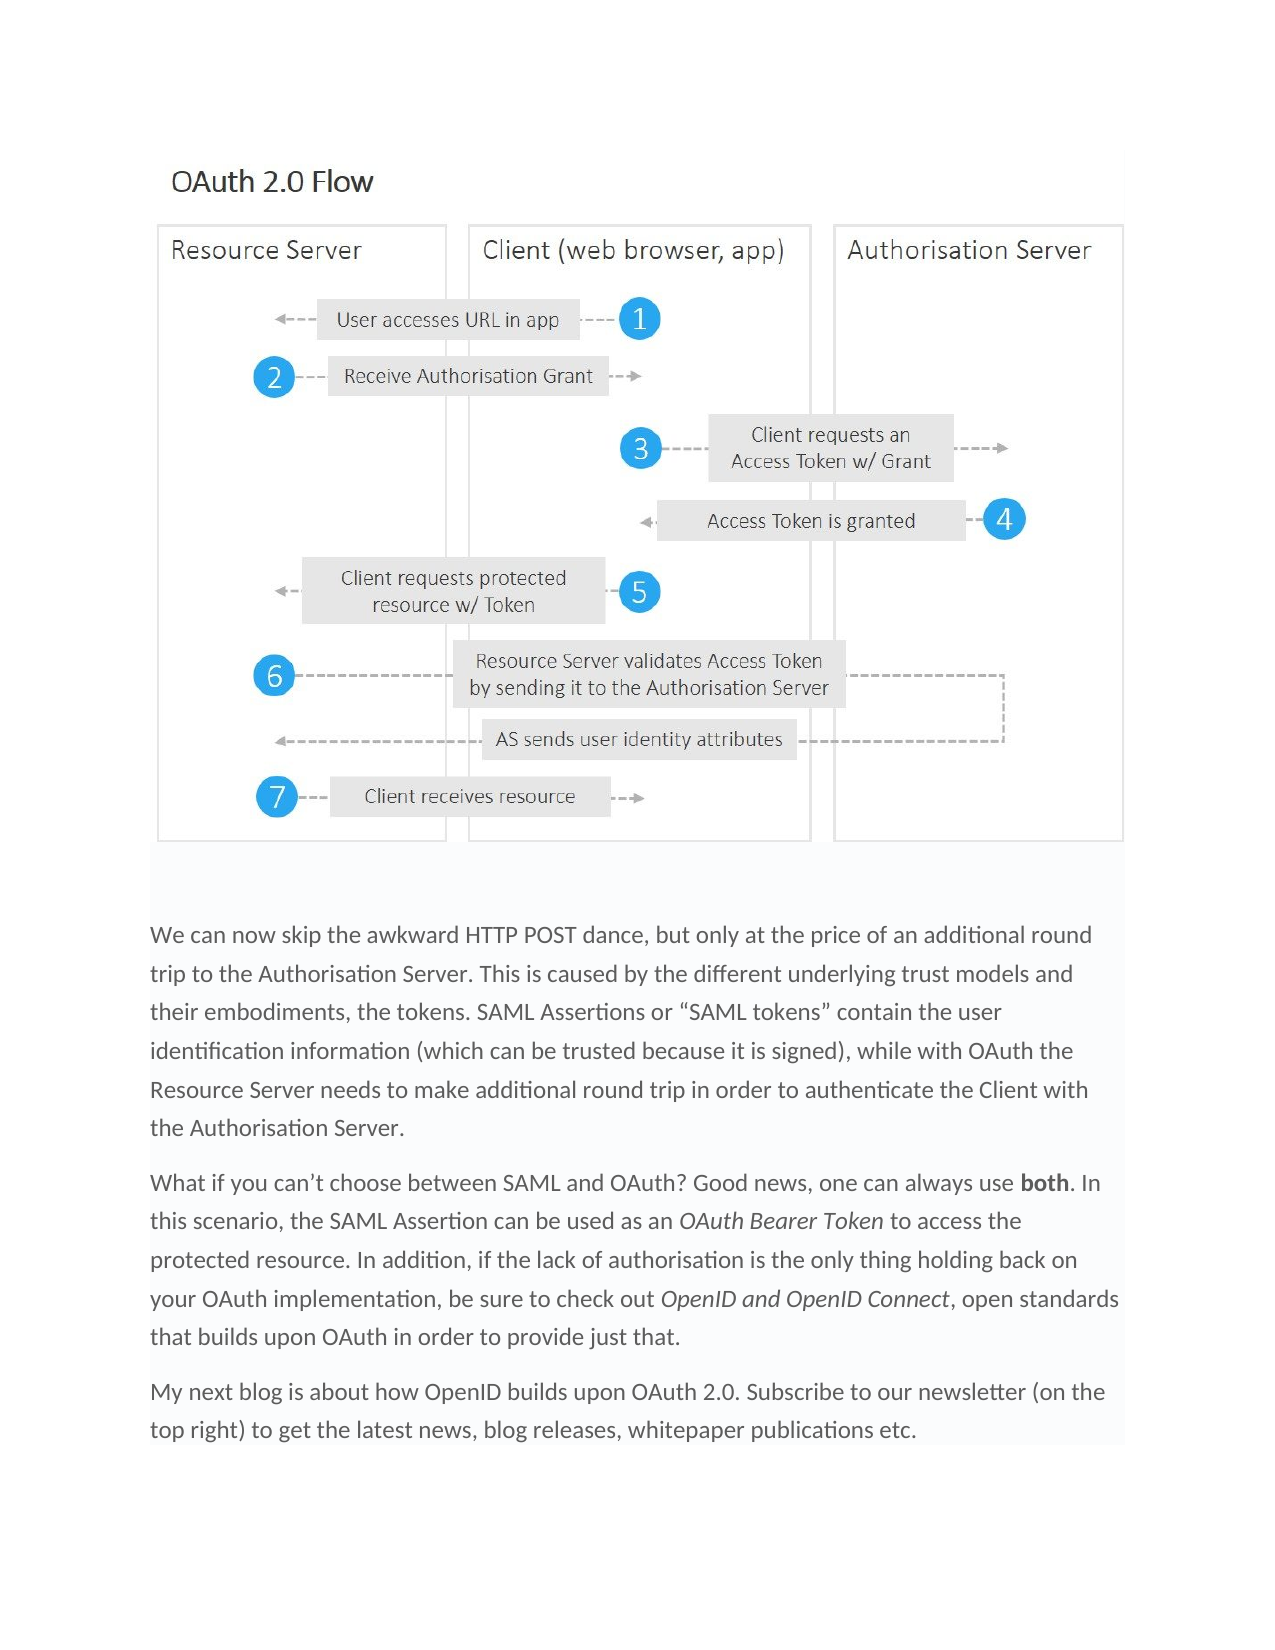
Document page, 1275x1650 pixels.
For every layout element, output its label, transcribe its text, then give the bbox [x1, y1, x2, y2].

text What if you can’t choose between SAML and OAuth? Good news, one can always use both. In this scenario, the SAML Assertion can be used as an OAuth Bearer Token to access the protected resource. In addition, if the lack of authorisation is the only thing holding back on your OAuth implementation, be sure to check out OpenID and OpenID Connect, open standards that builds upon OAuth in order to provide just that. [150, 1159, 1125, 1352]
picture [150, 150, 1124, 842]
text My next blog is about how OpenID builds upon OAuth 2.0. Subscribe to our newsletter (on the top right) to get the latest news, blog releases, whitepaper publications etc. [150, 1367, 1125, 1445]
text We can now skip the awkward HTTP POST dance, but only at the price of an additional round trip to the Authorisation Server. This is caused by the different underlying trust models and their embodiments, the tokens. SAML Assertions or “SAML tokens” contain the user identification information (which can be trusted because it is signed), while with OAuth the Resource Server needs to make additional round trip in order to authenticate the Client with the Authorisation Server. [150, 911, 1125, 1143]
